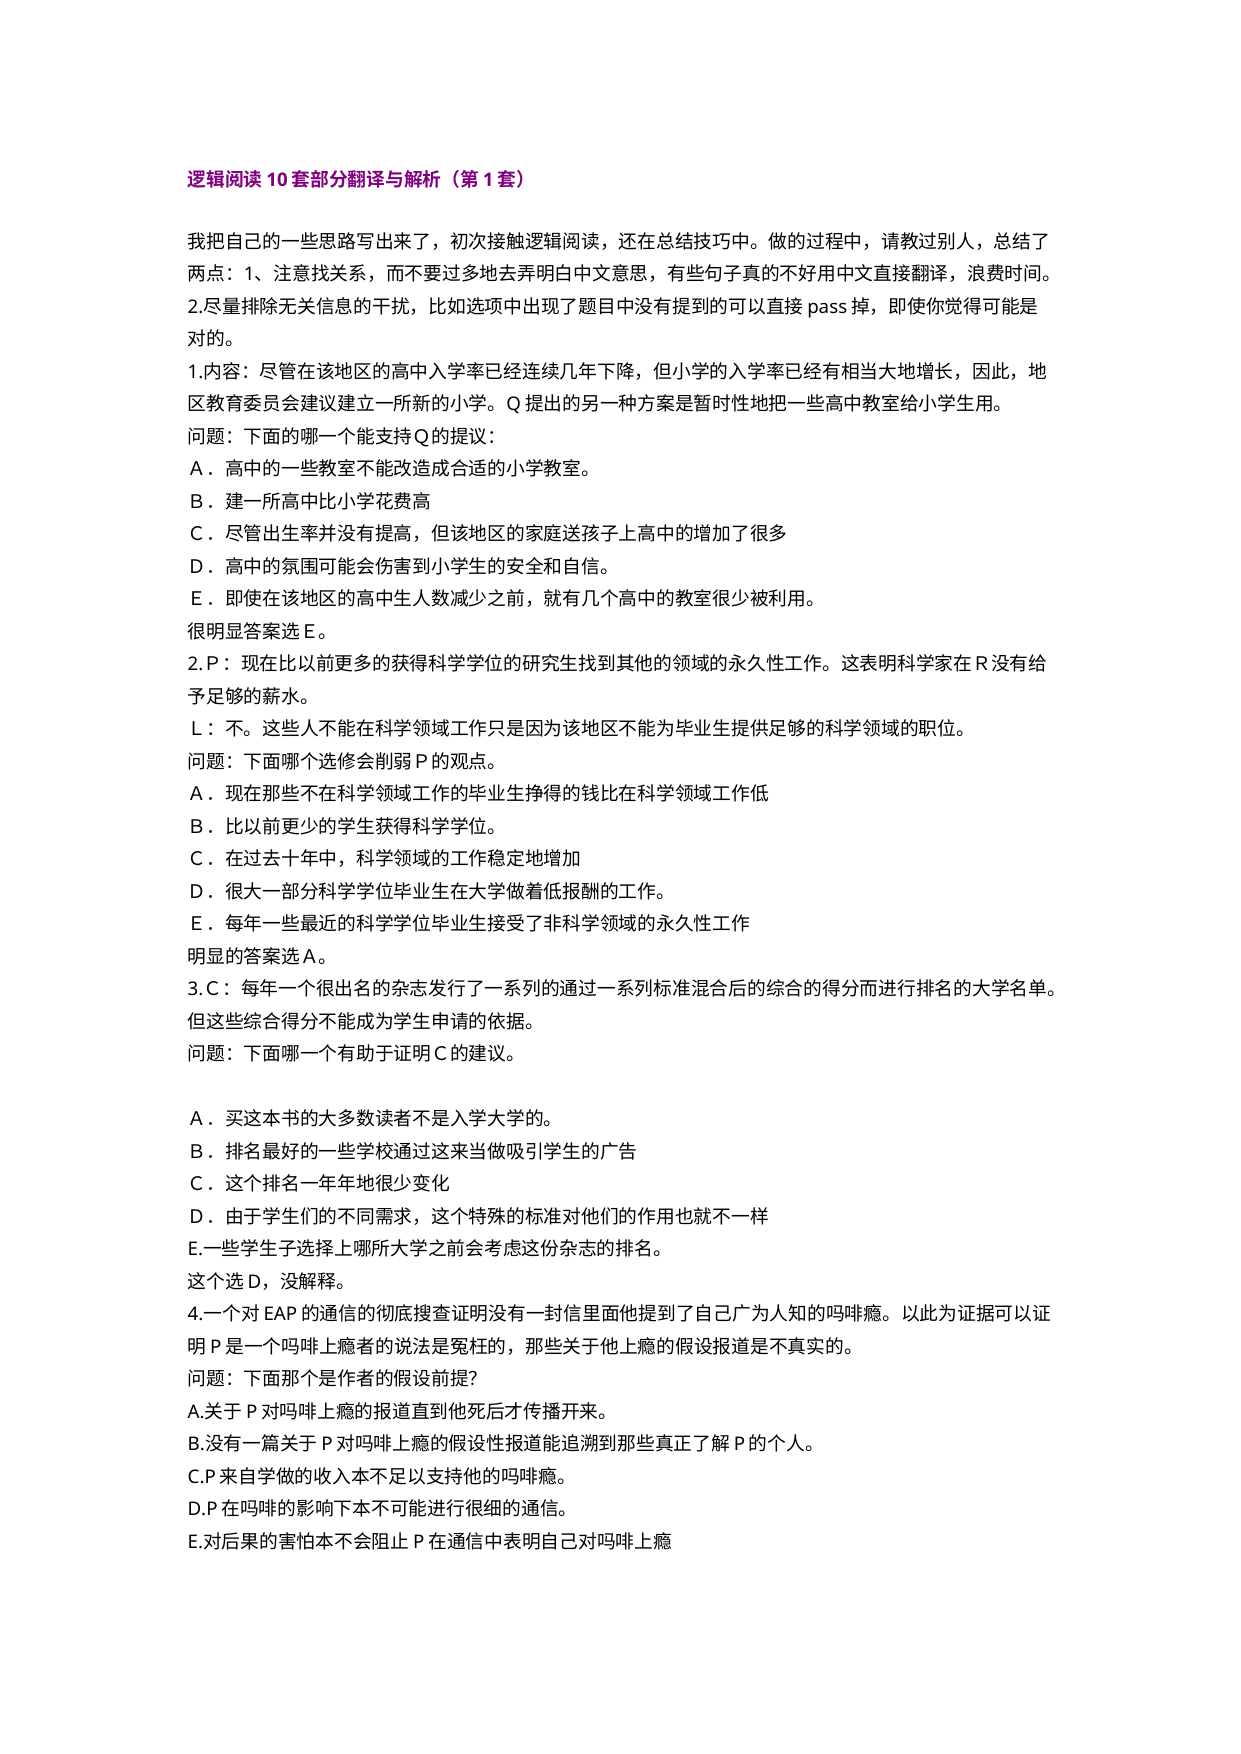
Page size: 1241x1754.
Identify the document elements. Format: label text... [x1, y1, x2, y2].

text 逻辑阅读10套部分翻译与解析（第1套） [187, 162, 1053, 194]
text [187, 224, 1053, 1556]
